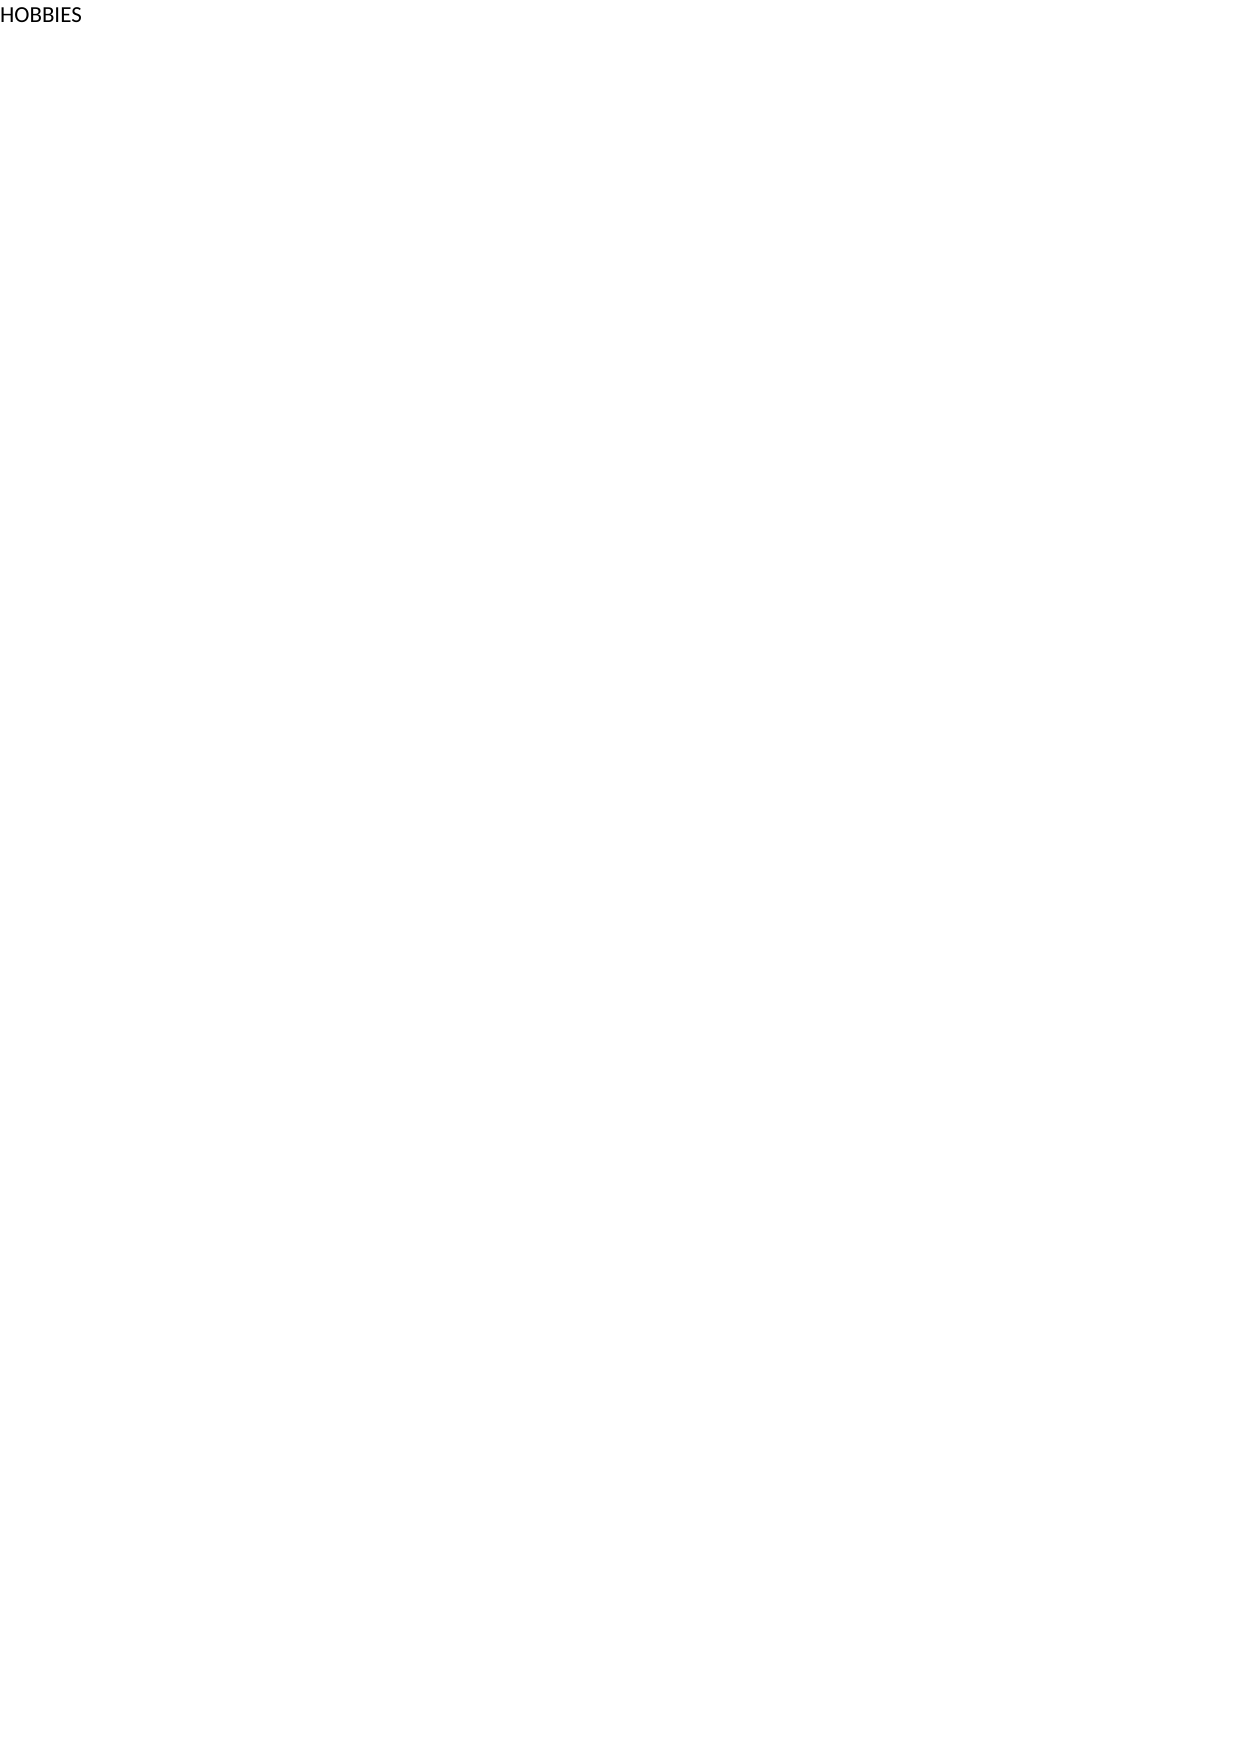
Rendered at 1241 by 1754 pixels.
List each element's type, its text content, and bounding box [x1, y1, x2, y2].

text HOBBIES [0, 0, 1240, 28]
